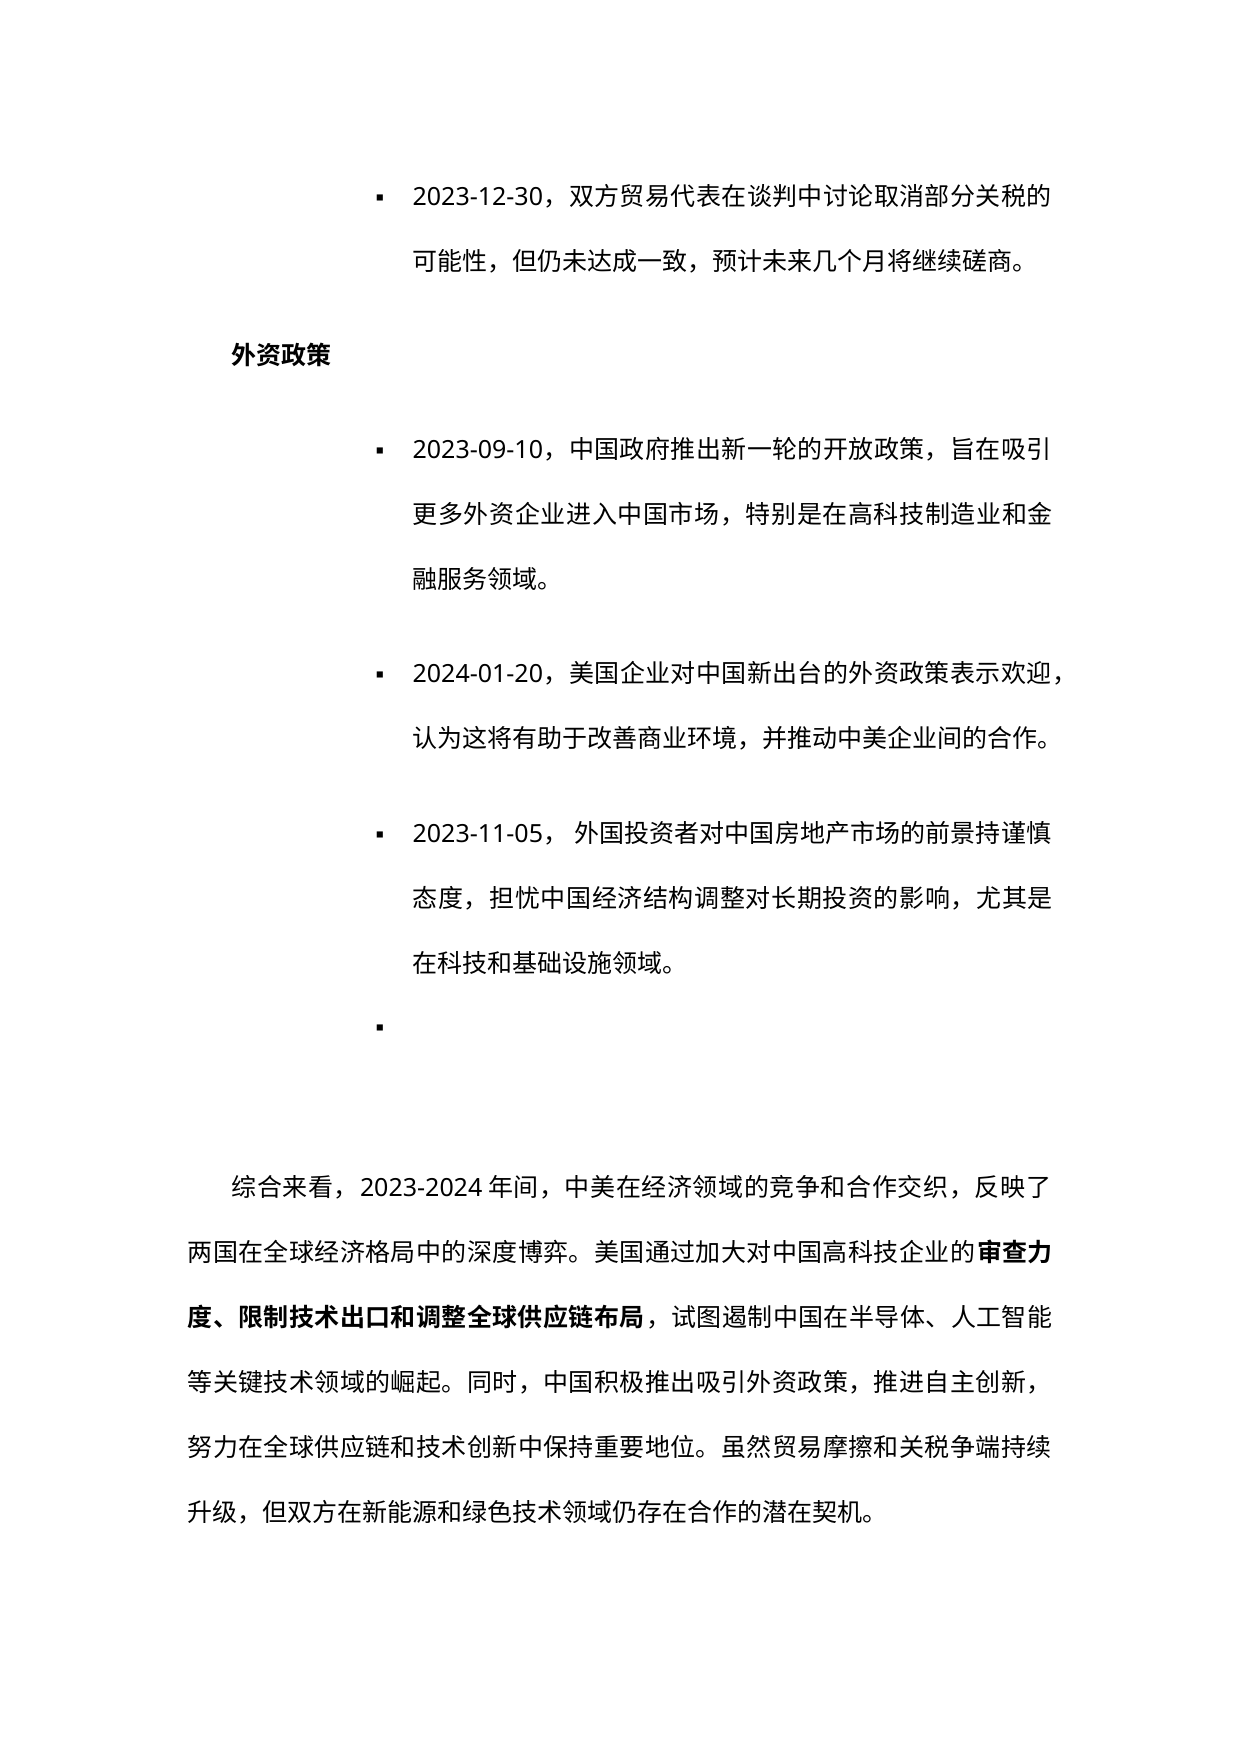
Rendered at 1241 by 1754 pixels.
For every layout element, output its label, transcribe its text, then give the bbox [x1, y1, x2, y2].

text 综合来看，2023-2024年间，中美在经济领域的竞争和合作交织，反映了两国在全球经济格局中的深度博弈。美国通过加大对中国高科技企业的审查力度、限制技术出口和调整全球供应链布局，试图遏制中国在半导体、人工智能等关键技术领域的崛起。同时，中国积极推出吸引外资政策，推进自主创新，努力在全球供应链和技术创新中保持重要地位。虽然贸易摩擦和关税争端持续升级，但双方在新能源和绿色技术领域仍存在合作的潜在契机。 [187, 1153, 1053, 1543]
list 2023-12-30，双方贸易代表在谈判中讨论取消部分关税的可能性，但仍未达成一致，预计未来几个月将继续磋商。 [375, 162, 1053, 292]
list 2023-09-10，中国政府推出新一轮的开放政策，旨在吸引更多外资企业进入中国市场，特别是在高科技制造业和金融服务领域。 [375, 415, 1053, 610]
text 外资政策 [187, 321, 1053, 386]
list 2024-01-20，美国企业对中国新出台的外资政策表示欢迎，认为这将有助于改善商业环境，并推动中美企业间的合作。 [375, 639, 1053, 769]
list 2023-11-05， 外国投资者对中国房地产市场的前景持谨慎态度，担忧中国经济结构调整对长期投资的影响，尤其是在科技和基础设施领域。 [375, 799, 1053, 994]
